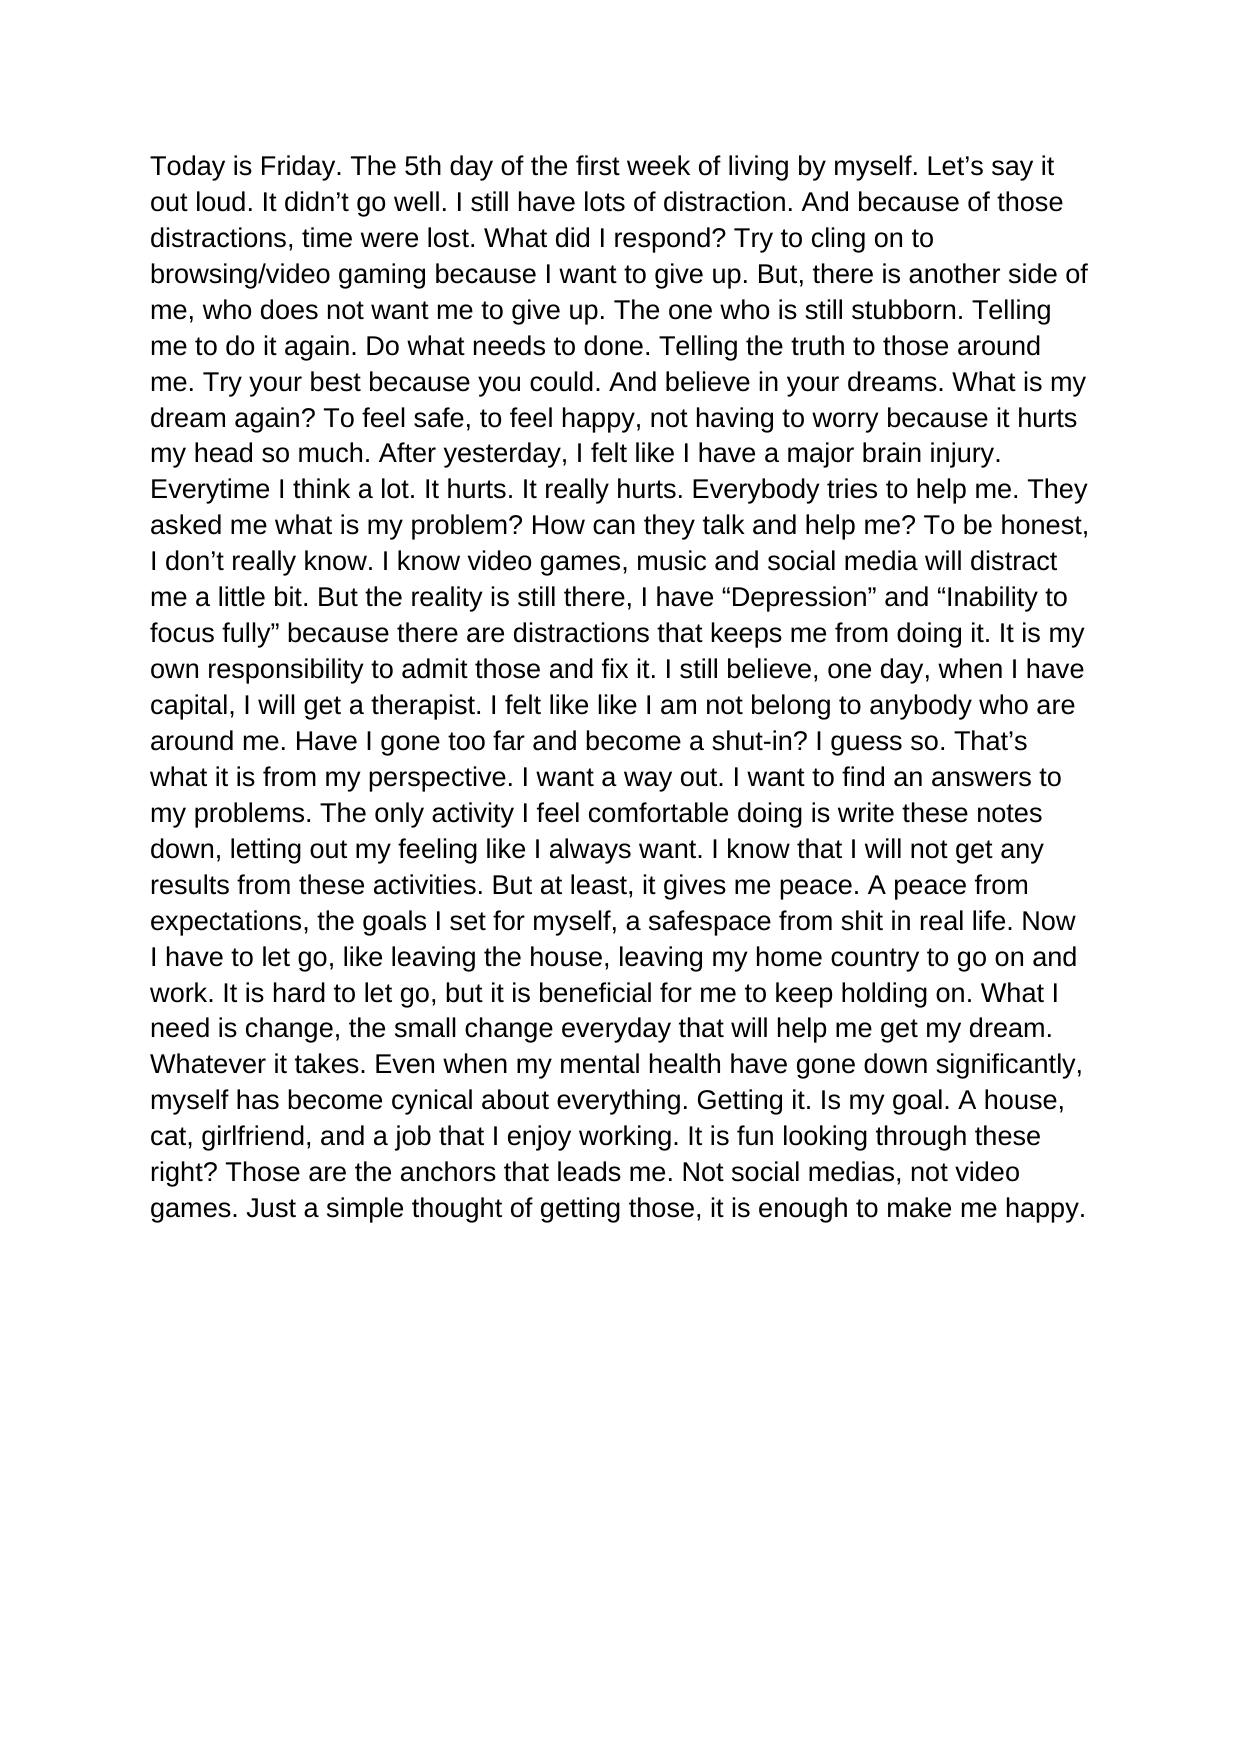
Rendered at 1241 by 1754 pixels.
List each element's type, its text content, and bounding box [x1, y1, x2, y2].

text Today is Friday. The 5th day of the first week of living by myself. Let’s say it out loud. It didn’t go well. I still have lots of distraction. And because of those distractions, time were lost. What did I respond? Try to cling on to browsing/video gaming because I want to give up. But, there is another side of me, who does not want me to give up. The one who is still stubborn. Telling me to do it again. Do what needs to done. Telling the truth to those around me. Try your best because you could. And believe in your dreams. What is my dream again? To feel safe, to feel happy, not having to worry because it hurts my head so much. After yesterday, I felt like I have a major brain injury. Everytime I think a lot. It hurts. It really hurts. Everybody tries to help me. They asked me what is my problem? How can they talk and help me? To be honest, I don’t really know. I know video games, music and social media will distract me a little bit. But the reality is still there, I have “Depression” and “Inability to focus fully” because there are distractions that keeps me from doing it. It is my own responsibility to admit those and fix it. I still believe, one day, when I have capital, I will get a therapist. I felt like like I am not belong to anybody who are around me. Have I gone too far and become a shut-in? I guess so. That’s what it is from my perspective. I want a way out. I want to find an answers to my problems. The only activity I feel comfortable doing is write these notes down, letting out my feeling like I always want. I know that I will not get any results from these activities. But at least, it gives me peace. A peace from expectations, the goals I set for myself, a safespace from shit in real life. Now I have to let go, like leaving the house, leaving my home country to go on and work. It is hard to let go, but it is beneficial for me to keep holding on. What I need is change, the small change everyday that will help me get my dream. Whatever it takes. Even when my mental health have gone down significantly, myself has become cynical about everything. Getting it. Is my goal. A house, cat, girlfriend, and a job that I enjoy working. It is fun looking through these right? Those are the anchors that leads me. Not social medias, not video games. Just a simple thought of getting those, it is enough to make me happy. [150, 150, 1090, 1223]
